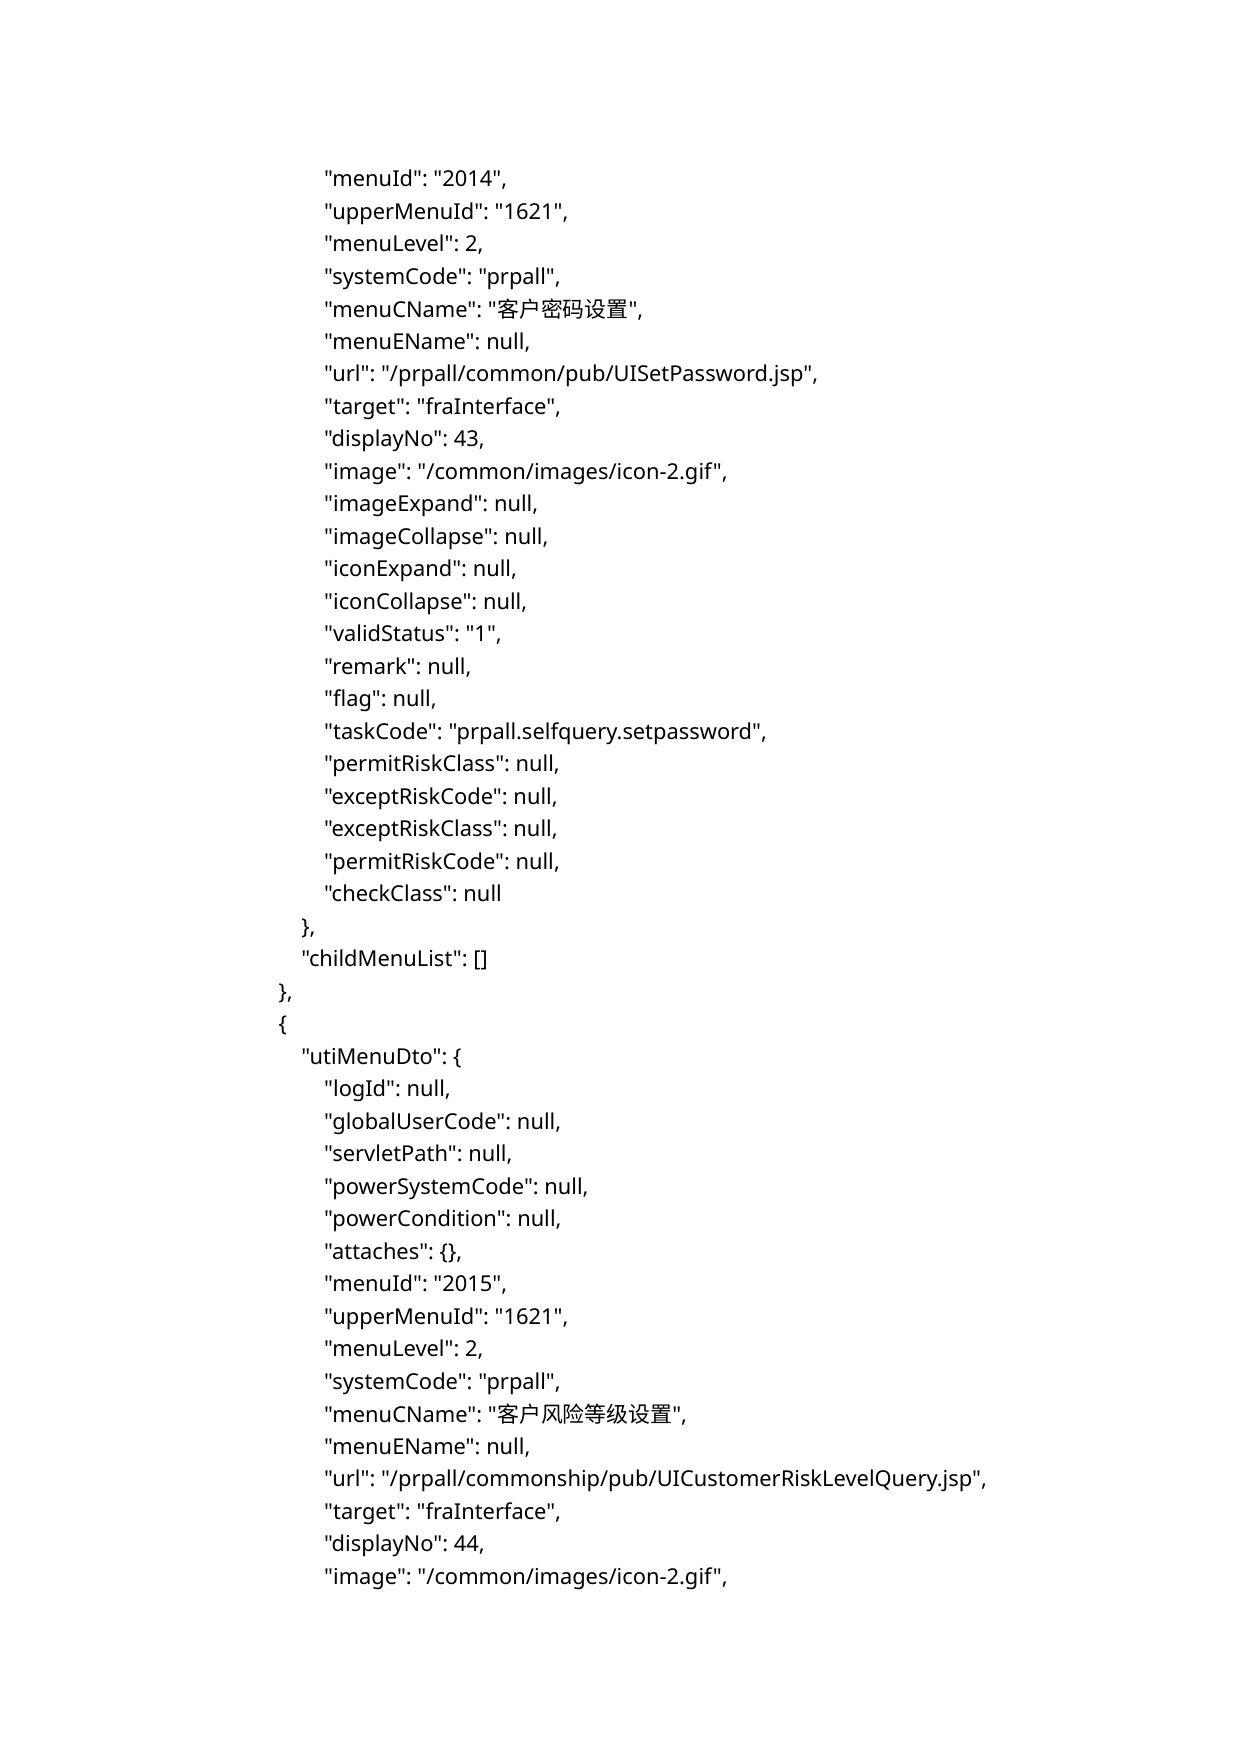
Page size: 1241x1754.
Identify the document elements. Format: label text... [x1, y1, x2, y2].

text "image": "/common/images/icon-2.gif", [187, 454, 1053, 487]
text "flag": null, [187, 682, 1053, 714]
text }, [187, 974, 1053, 1007]
text "menuEName": null, [187, 1429, 1053, 1462]
text "powerSystemCode": null, [187, 1169, 1053, 1202]
text "upperMenuId": "1621", [187, 1299, 1053, 1332]
text "utiMenuDto": { [187, 1039, 1053, 1072]
text "attaches": {}, [187, 1234, 1053, 1267]
text "menuEName": null, [187, 324, 1053, 357]
text "permitRiskCode": null, [187, 844, 1053, 877]
text "servletPath": null, [187, 1137, 1053, 1169]
text "powerCondition": null, [187, 1202, 1053, 1234]
text { [187, 1007, 1053, 1039]
text "menuId": "2015", [187, 1267, 1053, 1299]
text "image": "/common/images/icon-2.gif", [187, 1559, 1053, 1592]
text "childMenuList": [] [187, 942, 1053, 974]
text "menuLevel": 2, [187, 1332, 1053, 1364]
text "remark": null, [187, 649, 1053, 682]
text "menuLevel": 2, [187, 227, 1053, 259]
text "globalUserCode": null, [187, 1104, 1053, 1137]
text "menuCName": "客户密码设置", [187, 292, 1053, 324]
text }, [187, 909, 1053, 942]
text "displayNo": 43, [187, 422, 1053, 454]
text "permitRiskClass": null, [187, 747, 1053, 779]
text "checkClass": null [187, 877, 1053, 909]
text "taskCode": "prpall.selfquery.setpassword", [187, 714, 1053, 747]
text "menuCName": "客户风险等级设置", [187, 1397, 1053, 1429]
text "validStatus": "1", [187, 617, 1053, 649]
text "upperMenuId": "1621", [187, 194, 1053, 227]
text "target": "fraInterface", [187, 389, 1053, 422]
text "exceptRiskCode": null, [187, 779, 1053, 812]
text "logId": null, [187, 1072, 1053, 1104]
text "systemCode": "prpall", [187, 1364, 1053, 1397]
text "imageCollapse": null, [187, 519, 1053, 552]
text "target": "fraInterface", [187, 1494, 1053, 1527]
text "iconCollapse": null, [187, 584, 1053, 617]
text "url": "/prpall/common/pub/UISetPassword.jsp", [187, 357, 1053, 389]
text "iconExpand": null, [187, 552, 1053, 584]
text "menuId": "2014", [187, 162, 1053, 194]
text "url": "/prpall/commonship/pub/UICustomerRiskLevelQuery.jsp", [187, 1462, 1053, 1494]
text "displayNo": 44, [187, 1527, 1053, 1559]
text "exceptRiskClass": null, [187, 812, 1053, 844]
text "systemCode": "prpall", [187, 259, 1053, 292]
text "imageExpand": null, [187, 487, 1053, 519]
